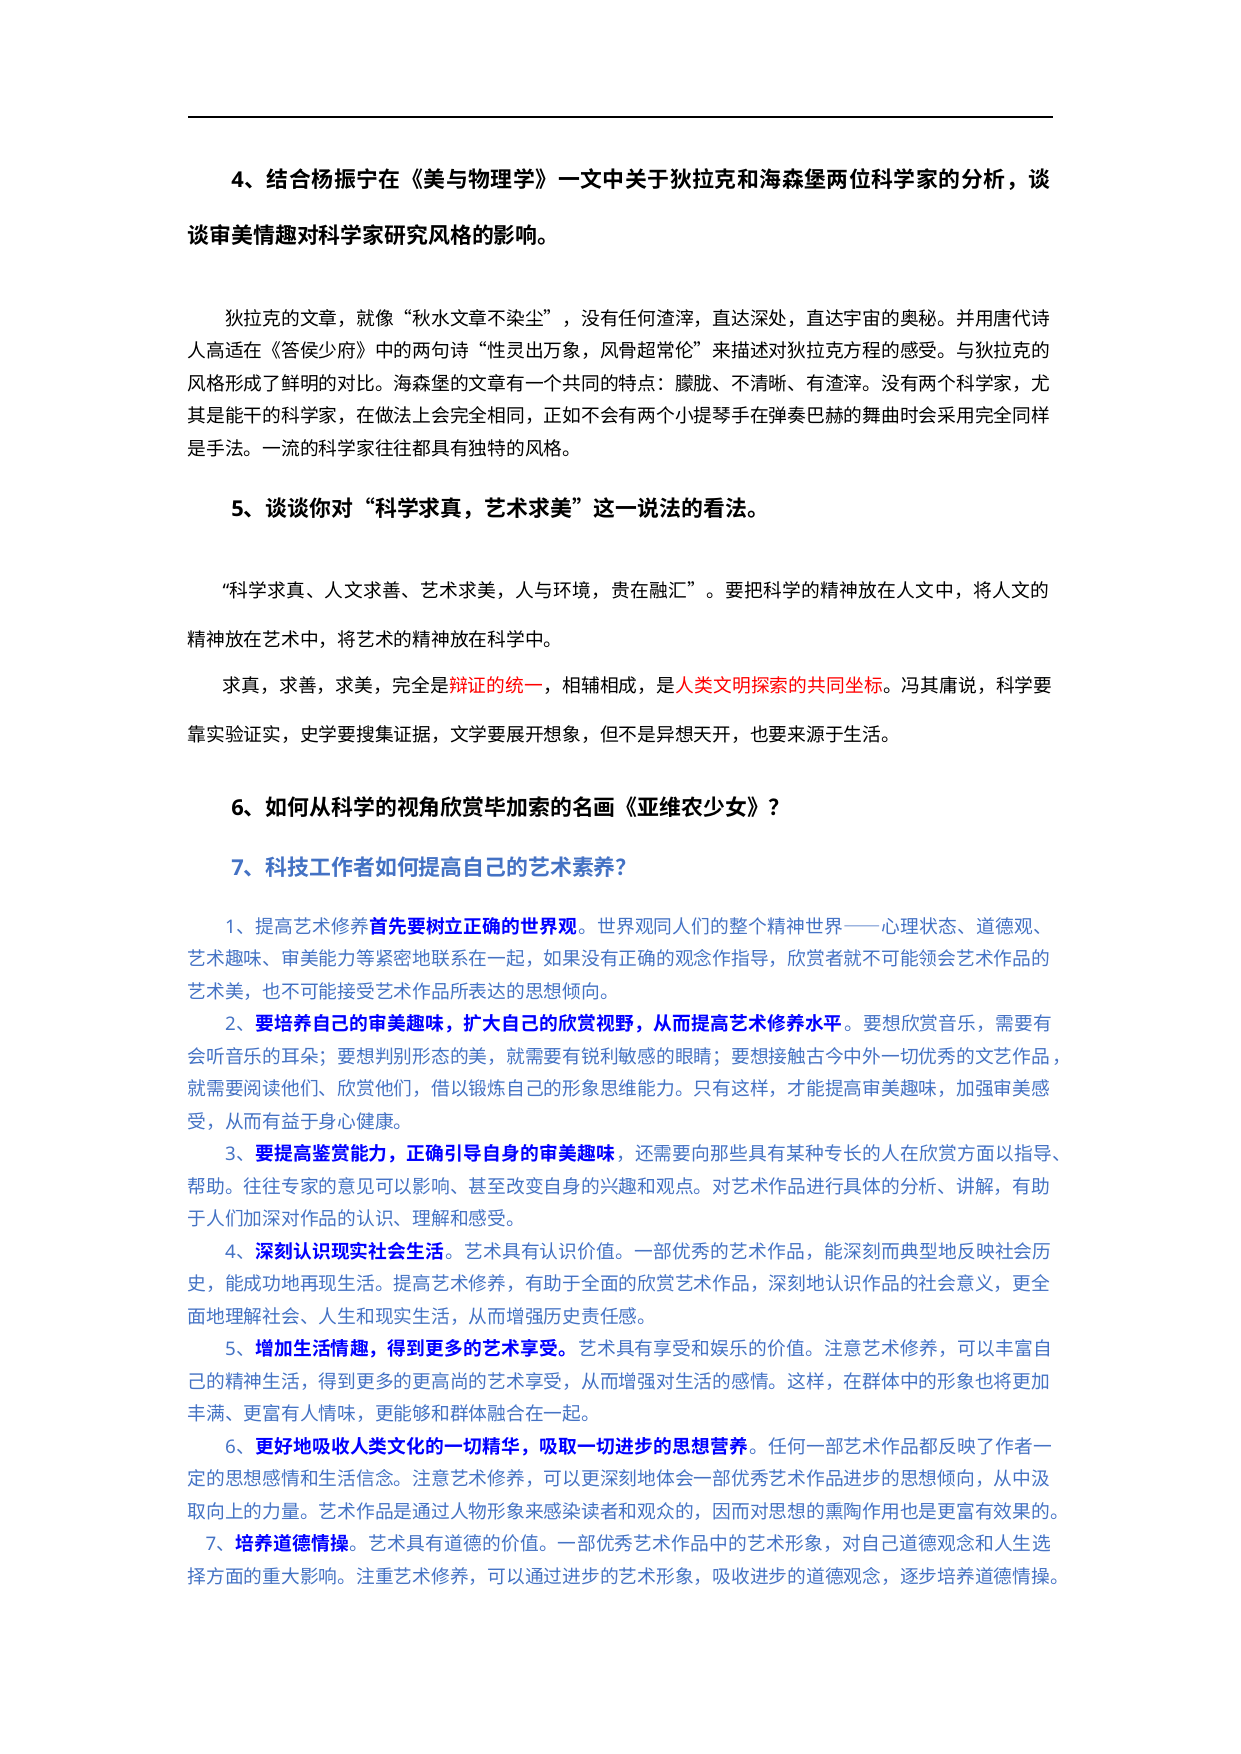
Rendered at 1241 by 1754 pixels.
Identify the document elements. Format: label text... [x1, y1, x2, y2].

subtitle 6、如何从科学的视角欣赏毕加索的名画《亚维农少女》？ [187, 790, 1053, 822]
text 求真，求善，求美，完全是辩证的统一，相辅相成，是人类文明探索的共同坐标。冯其庸说，科学要靠实验证实，史学要搜集证据，文学要展开想象，但不是异想天开，也要来源于生活。 [187, 668, 1053, 749]
text 5、增加生活情趣，得到更多的艺术享受。艺术具有享受和娱乐的价值。注意艺术修养，可以丰富自己的精神生活，得到更多的更高尚的艺术享受，从而增强对生活的感情。这样，在群体中的形象也将更加丰满、更富有人情味，更能够和群体融合在一起。 [187, 1331, 1053, 1429]
text 3、要提高鉴赏能力，正确引导自身的审美趣味，还需要向那些具有某种专长的人在欣赏方面以指导、帮助。往往专家的意见可以影响、甚至改变自身的兴趣和观点。对艺术作品进行具体的分析、讲解，有助于人们加深对作品的认识、理解和感受。 [187, 1136, 1053, 1234]
text 6、更好地吸收人类文化的一切精华，吸取一切进步的思想营养。任何一部艺术作品都反映了作者一定的思想感情和生活信念。注意艺术修养，可以更深刻地体会一部优秀艺术作品进步的思想倾向，从中汲取向上的力量。艺术作品是通过人物形象来感染读者和观众的，因而对思想的熏陶作用也是更富有效果的。 [187, 1429, 1053, 1526]
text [187, 1526, 1053, 1591]
subtitle 4、结合杨振宁在《美与物理学》一文中关于狄拉克和海森堡两位科学家的分析，谈谈审美情趣对科学家研究风格的影响。 [187, 162, 1053, 251]
text 狄拉克的文章，就像“秋水文章不染尘”，没有任何渣滓，直达深处，直达宇宙的奥秘。并用唐代诗人高适在《答侯少府》中的两句诗“性灵出万象，风骨超常伦”来描述对狄拉克方程的感受。与狄拉克的风格形成了鲜明的对比。海森堡的文章有一个共同的特点：朦胧、不清晰、有渣滓。没有两个科学家，尤其是能干的科学家，在做法上会完全相同，正如不会有两个小提琴手在弹奏巴赫的舞曲时会采用完全同样是手法。一流的科学家往往都具有独特的风格。 [187, 301, 1053, 463]
text 4、深刻认识现实社会生活。艺术具有认识价值。一部优秀的艺术作品，能深刻而典型地反映社会历史，能成功地再现生活。提高艺术修养，有助于全面的欣赏艺术作品，深刻地认识作品的社会意义，更全面地理解社会、人生和现实生活，从而增强历史责任感。 [187, 1234, 1053, 1331]
text 2、要培养自己的审美趣味，扩大自己的欣赏视野，从而提高艺术修养水平。要想欣赏音乐，需要有会听音乐的耳朵；要想判别形态的美，就需要有锐利敏感的眼睛；要想接触古今中外一切优秀的文艺作品，就需要阅读他们、欣赏他们，借以锻炼自己的形象思维能力。只有这样，才能提高审美趣味，加强审美感受，从而有益于身心健康。 [187, 1006, 1053, 1136]
subtitle 5、谈谈你对“科学求真，艺术求美”这一说法的看法。 [187, 490, 1053, 523]
text 1、提高艺术修养首先要树立正确的世界观。世界观同人们的整个精神世界——心理状态、道德观、艺术趣味、审美能力等紧密地联系在一起，如果没有正确的观念作指导，欣赏者就不可能领会艺术作品的艺术美，也不可能接受艺术作品所表达的思想倾向。 [187, 909, 1053, 1006]
subtitle 7、科技工作者如何提高自己的艺术素养？ [187, 849, 1053, 882]
text “科学求真、人文求善、艺术求美，人与环境，贵在融汇”。要把科学的精神放在人文中，将人文的精神放在艺术中，将艺术的精神放在科学中。 [187, 573, 1053, 654]
